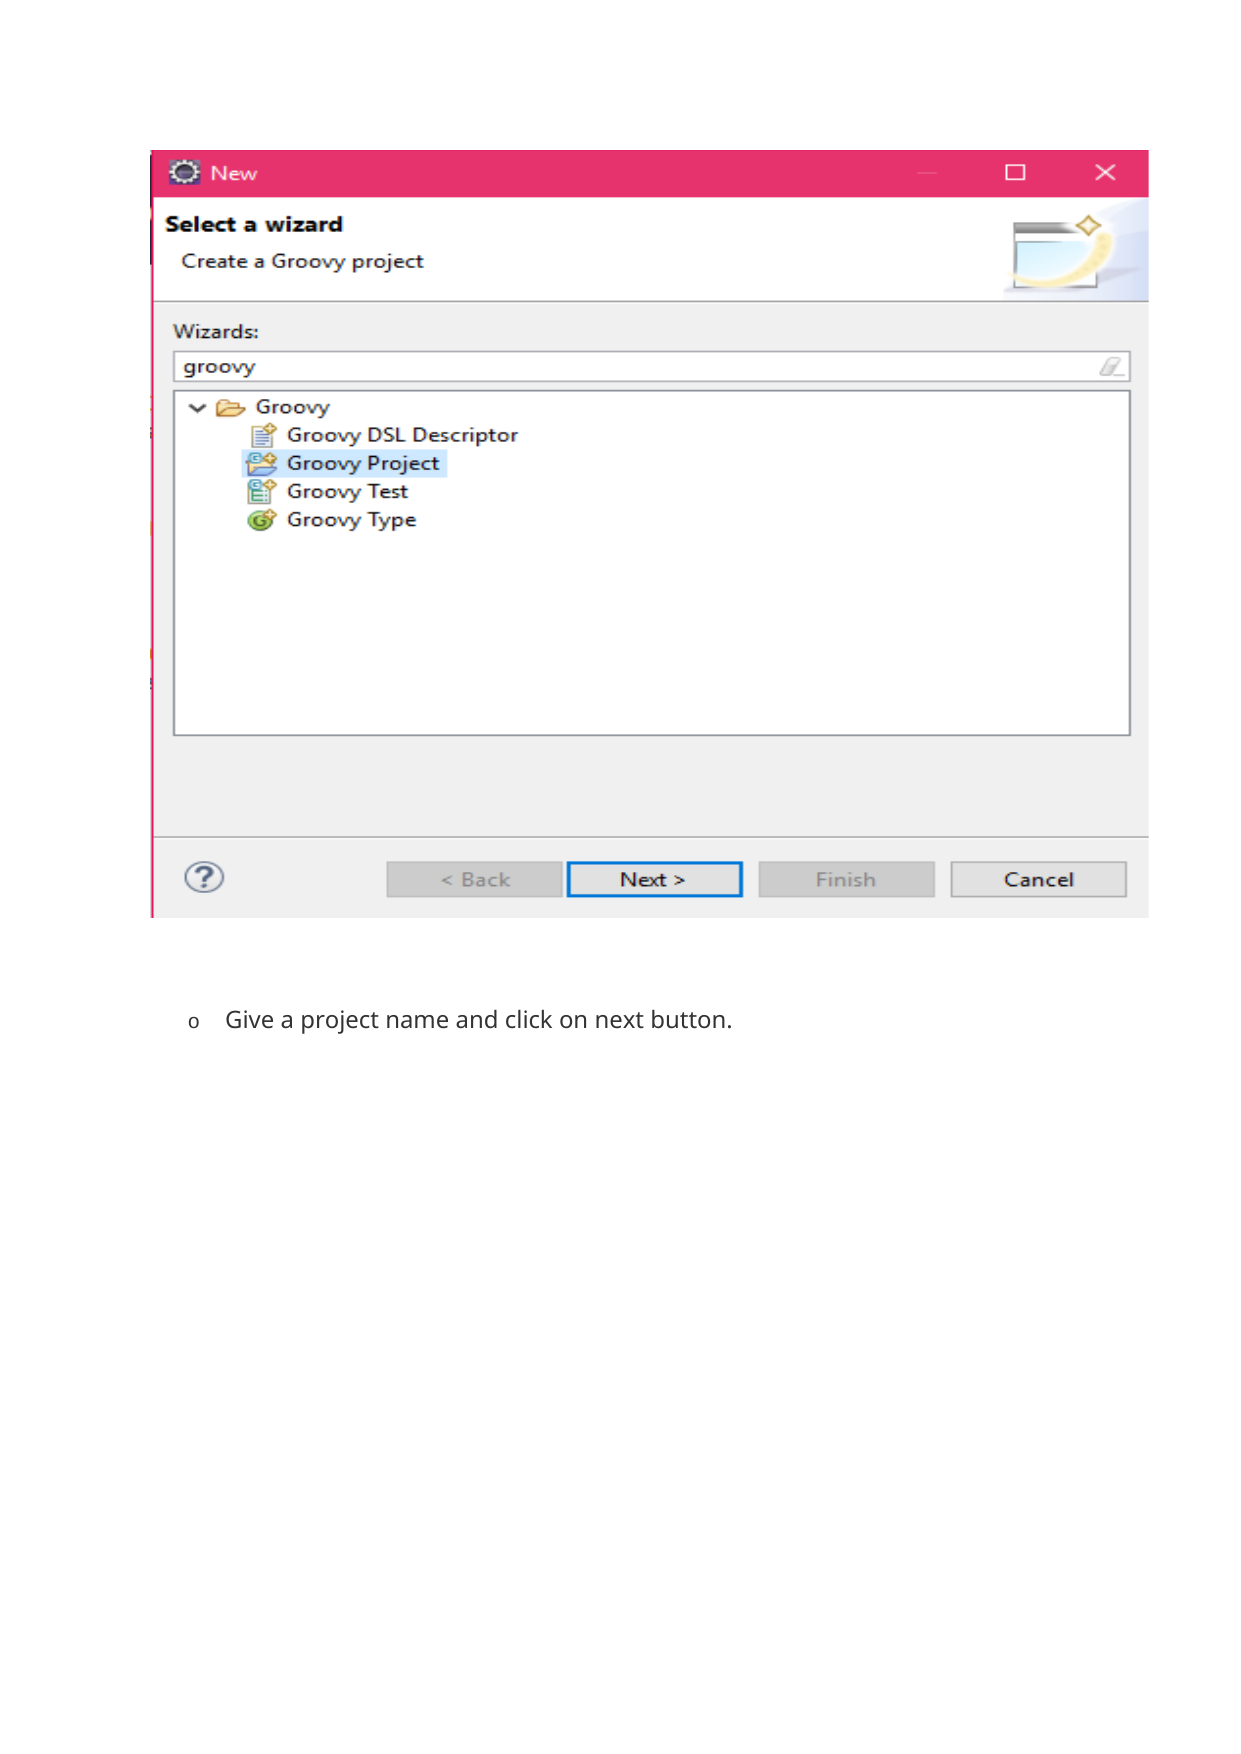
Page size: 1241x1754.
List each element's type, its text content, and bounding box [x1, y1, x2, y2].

picture [150, 150, 1149, 918]
list Give a project name and click on next button. [187, 1003, 1090, 1035]
